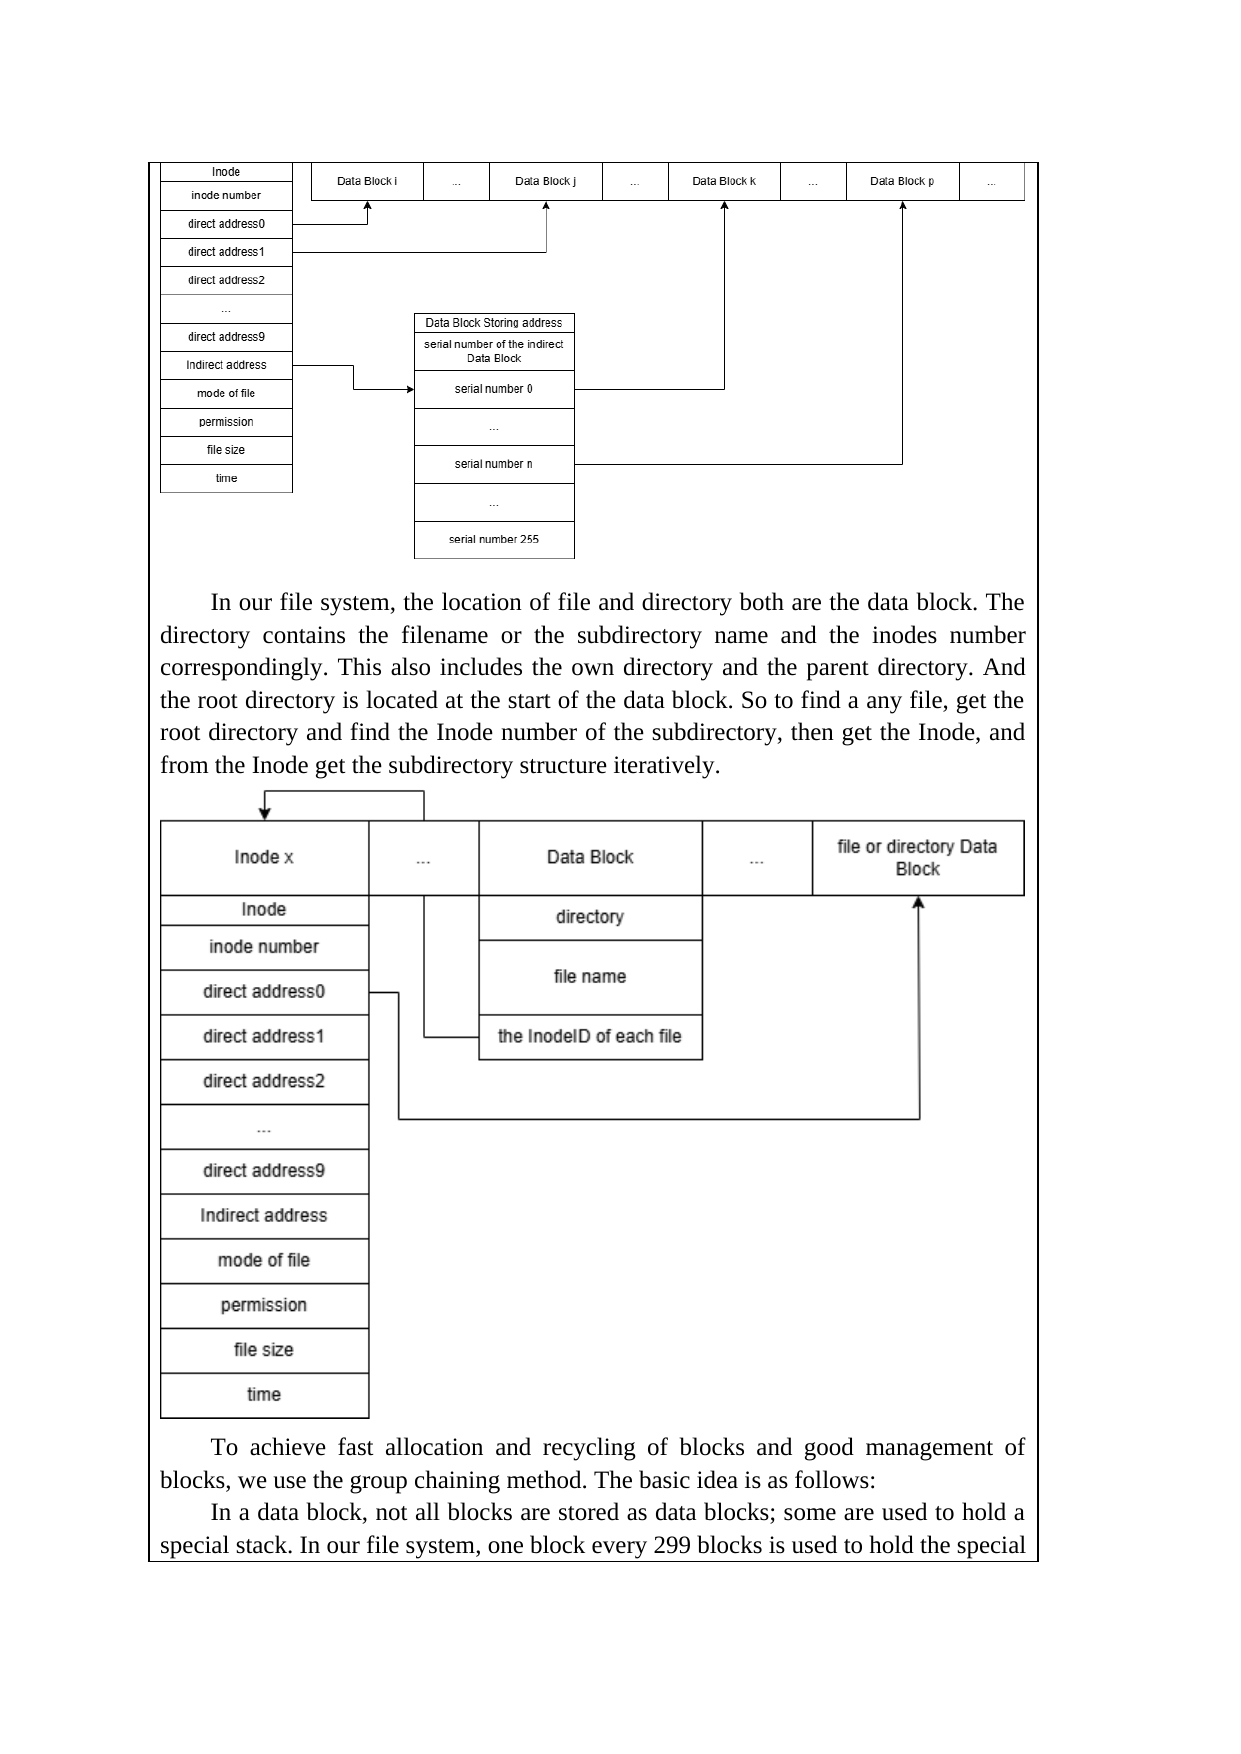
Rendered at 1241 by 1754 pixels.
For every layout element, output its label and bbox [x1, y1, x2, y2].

picture [160, 780, 1025, 1419]
table_cell [150, 163, 1037, 1561]
picture [160, 163, 1025, 559]
